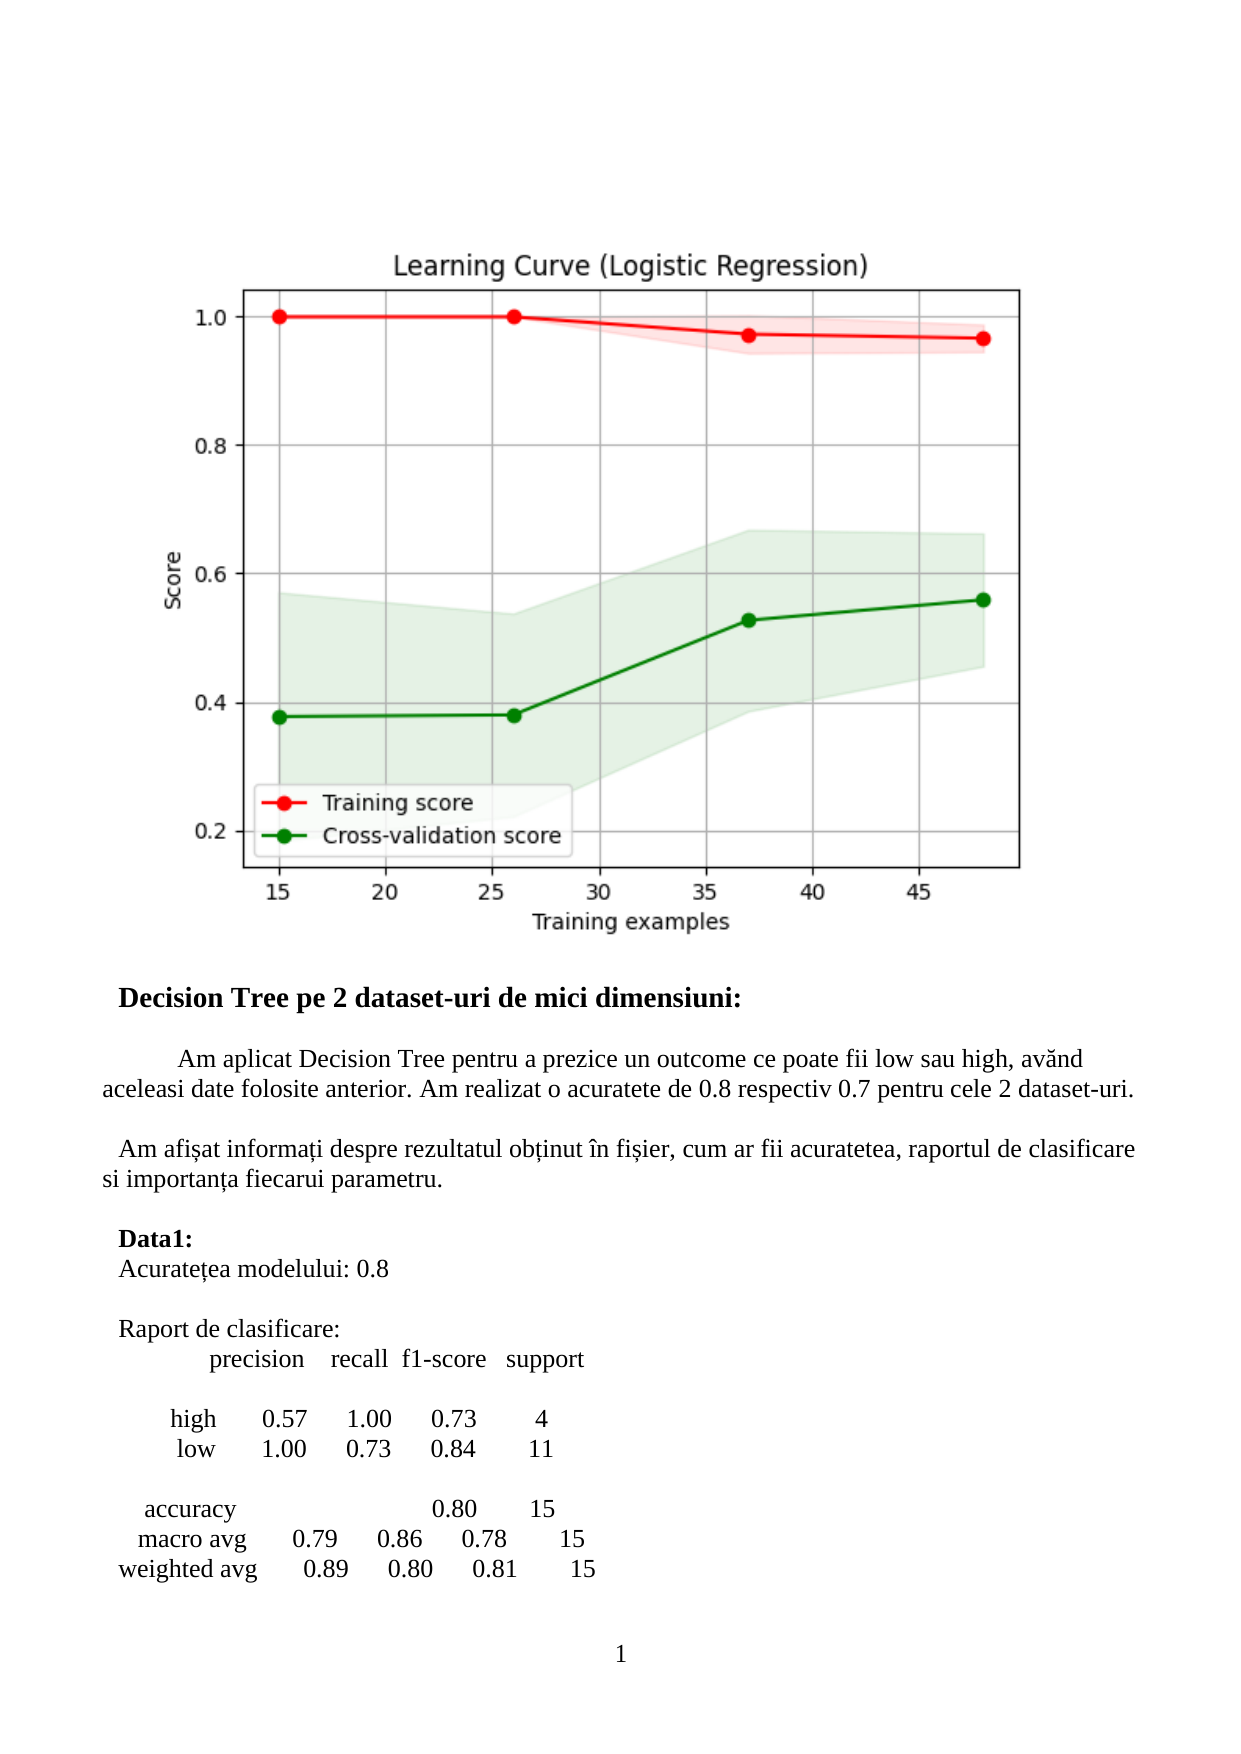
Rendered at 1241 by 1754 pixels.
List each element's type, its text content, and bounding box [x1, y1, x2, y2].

text macro avg 0.79 0.86 0.78 15 [102, 1523, 1138, 1553]
text accuracy 0.80 15 [102, 1493, 1138, 1523]
picture [118, 200, 1118, 950]
text Acuratețea modelului: 0.8 [102, 1253, 1138, 1283]
text precision recall f1-score support [102, 1343, 1138, 1373]
text high 0.57 1.00 0.73 4 [102, 1403, 1138, 1433]
text low 1.00 0.73 0.84 11 [102, 1433, 1138, 1463]
text Am afișat informați despre rezultatul obținut în fișier, cum ar fii acuratetea, raportul de clasificare si importanța fiecarui parametru. [102, 1133, 1138, 1193]
text Raport de clasificare: [102, 1313, 1138, 1343]
text weighted avg 0.89 0.80 0.81 15 [102, 1553, 1138, 1583]
text Am aplicat Decision Tree pentru a prezice un outcome ce poate fii low sau high, avănd aceleasi date folosite anterior. Am realizat o acuratete de 0.8 respectiv 0.7 pentru cele 2 dataset-uri. [102, 1043, 1138, 1103]
text Decision Tree pe 2 dataset-uri de mici dimensiuni: [102, 980, 1138, 1013]
text Data1: [102, 1223, 1138, 1253]
